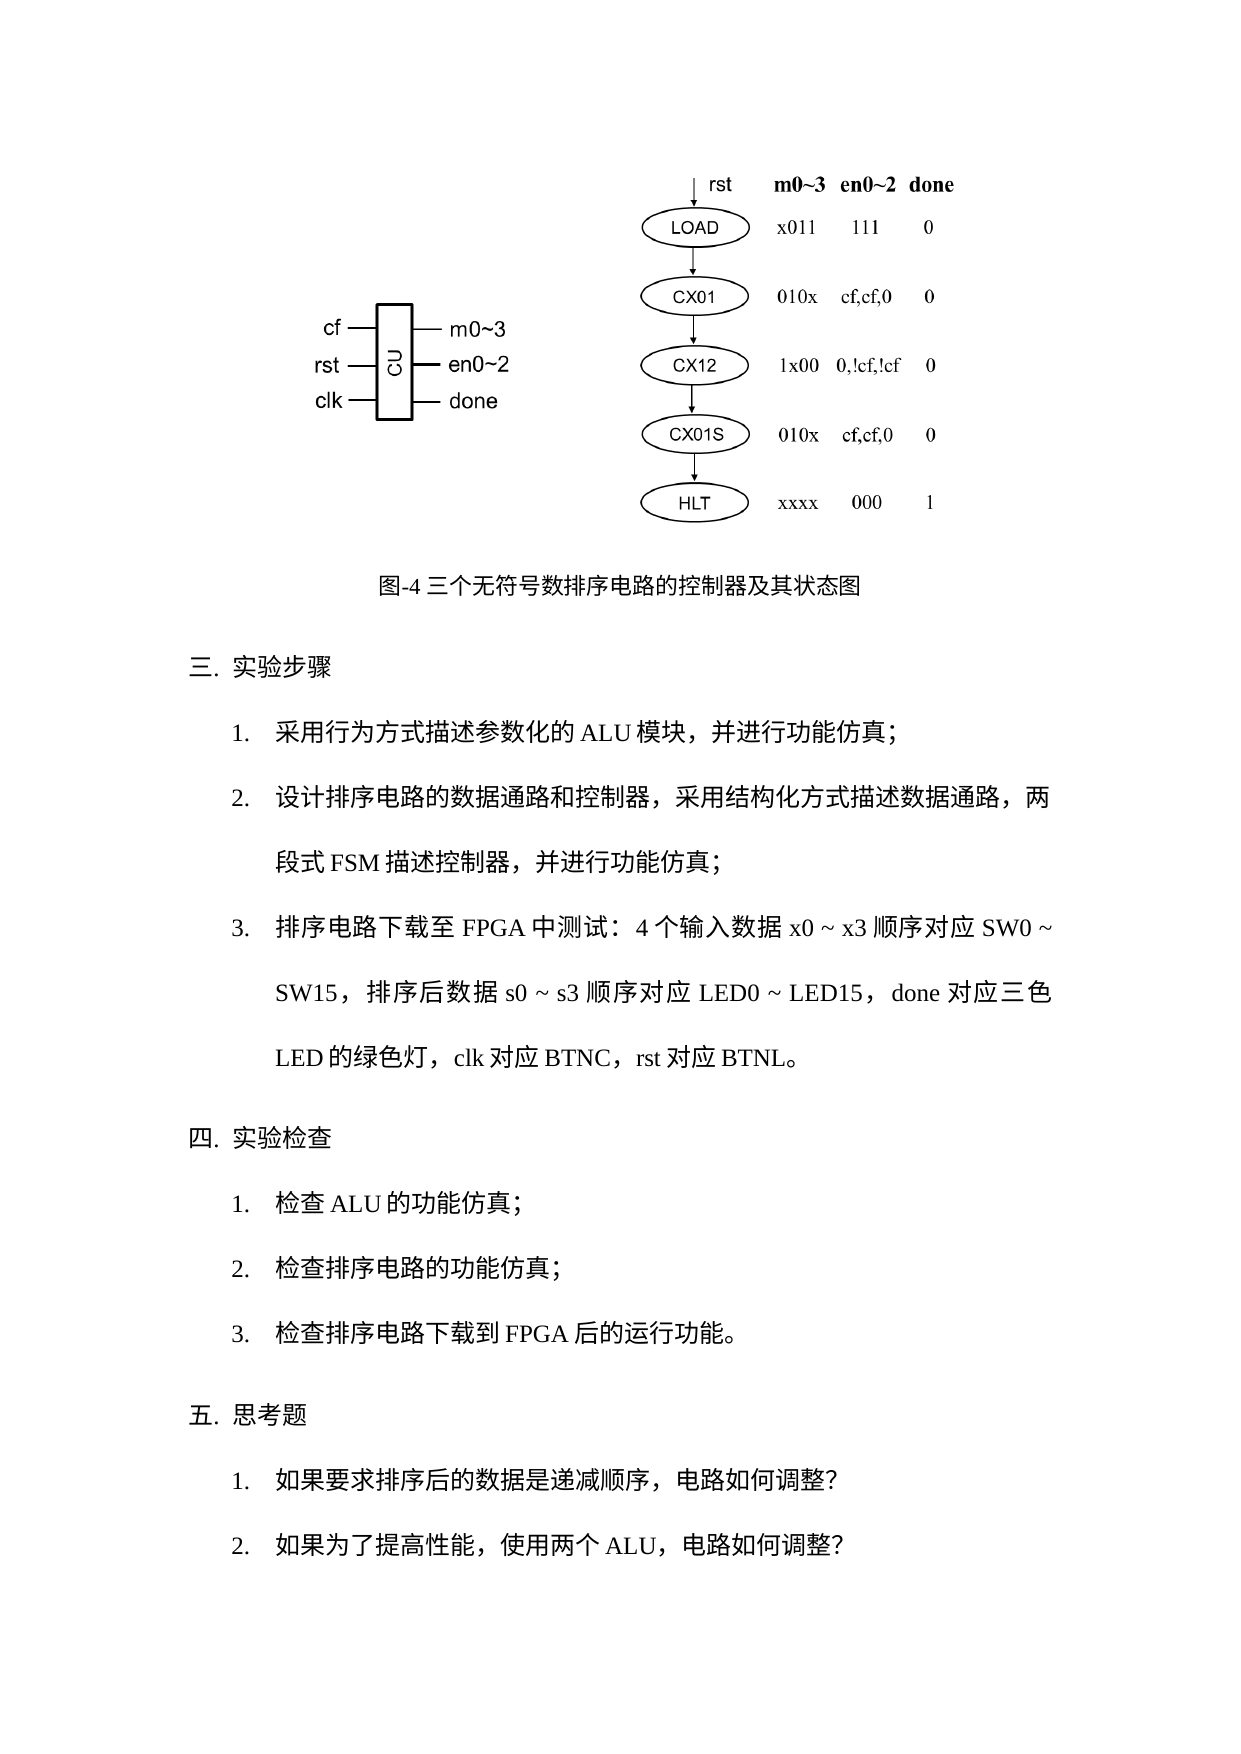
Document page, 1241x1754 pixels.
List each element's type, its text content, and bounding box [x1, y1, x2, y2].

list 检查排序电路的功能仿真； [231, 1234, 1053, 1299]
list 检查排序电路下载到FPGA后的运行功能。 [231, 1299, 1053, 1364]
list 如果为了提高性能，使用两个ALU，电路如何调整？ [231, 1511, 1053, 1576]
list 排序电路下载至FPGA中测试：4个输入数据x0 ~ x3顺序对应SW0 ~ SW15，排序后数据s0 ~ s3顺序对应LED0 ~ LED15，done对应三色LED的绿色灯，clk对应BTNC，rst对应BTNL。 [231, 893, 1053, 1088]
list 检查ALU的功能仿真； [231, 1169, 1053, 1234]
list 如果要求排序后的数据是递减顺序，电路如何调整？ [231, 1446, 1053, 1511]
list 实验步骤 [188, 633, 1053, 698]
list 采用行为方式描述参数化的ALU模块，并进行功能仿真； [231, 698, 1053, 763]
list 设计排序电路的数据通路和控制器，采用结构化方式描述数据通路，两段式FSM描述控制器，并进行功能仿真； [231, 763, 1053, 893]
list 实验检查 [188, 1104, 1053, 1169]
text 图-4 三个无符号数排序电路的控制器及其状态图 [187, 552, 1053, 617]
picture [300, 303, 523, 427]
picture [640, 162, 956, 526]
list 思考题 [188, 1381, 1053, 1446]
